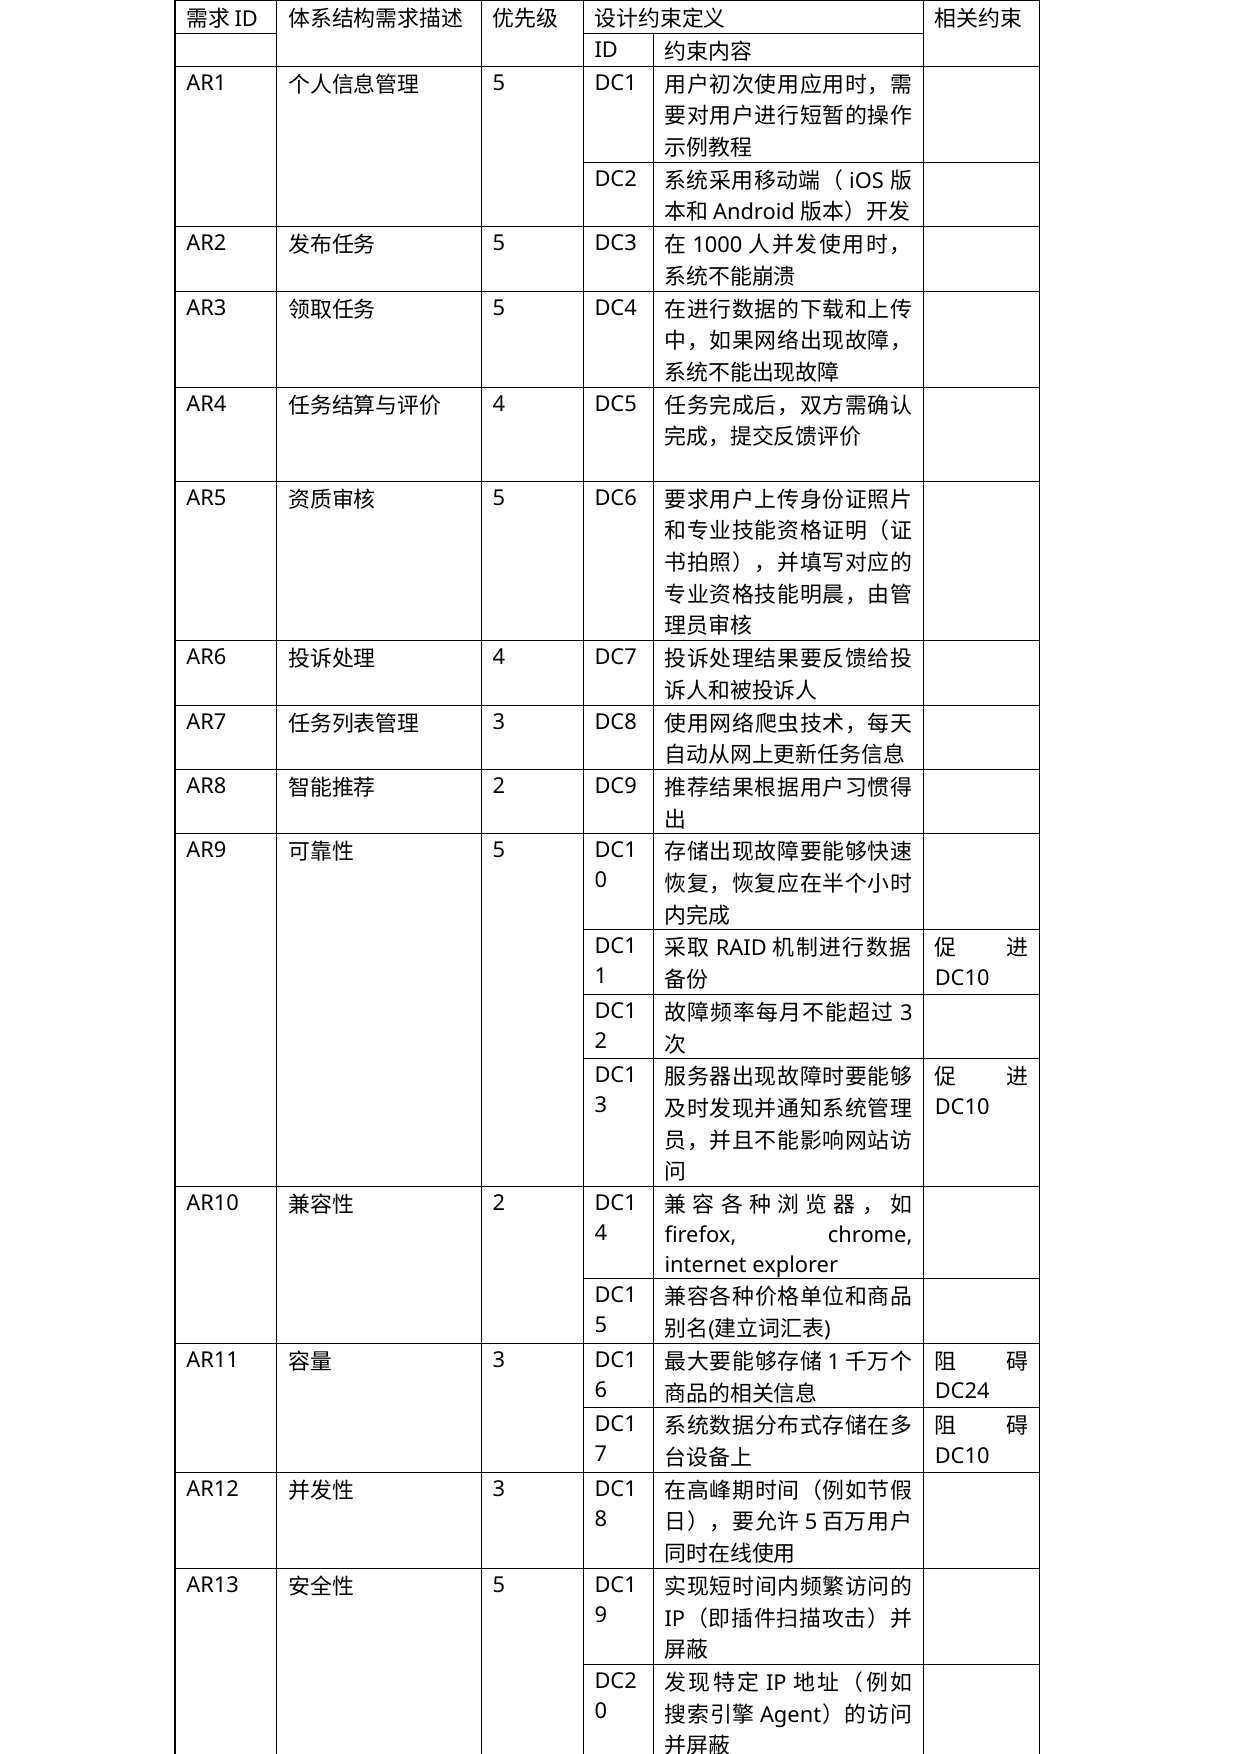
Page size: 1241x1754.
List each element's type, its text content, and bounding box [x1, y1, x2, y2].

table_cell 促进DC10 [924, 1059, 1039, 1186]
table_cell 采取RAID机制进行数据备份 [654, 930, 923, 994]
table_cell 存储出现故障要能够快速恢复，恢复应在半个小时内完成 [654, 834, 923, 929]
table_cell DC14 [584, 1187, 653, 1278]
table_cell [924, 1473, 1039, 1568]
table_cell 5 [482, 227, 583, 291]
table_cell 故障频率每月不能超过3次 [654, 995, 923, 1058]
table_cell DC12 [584, 995, 653, 1058]
table_cell DC13 [584, 1059, 653, 1186]
table_cell ID [584, 34, 653, 66]
table_cell [924, 227, 1039, 291]
table_cell 3 [482, 1344, 583, 1472]
table_cell AR7 [176, 706, 276, 769]
table_cell 2 [482, 1187, 583, 1343]
table_cell DC11 [584, 930, 653, 994]
table_cell 推荐结果根据用户习惯得出 [654, 770, 923, 833]
table_cell [924, 995, 1039, 1058]
table_cell 实现短时间内频繁访问的IP（即插件扫描攻击）并屏蔽 [654, 1569, 923, 1664]
table_cell 安全性 [277, 1569, 481, 1754]
table_cell 要求用户上传身份证照片和专业技能资格证明（证书拍照），并填写对应的专业资格技能明晨，由管理员审核 [654, 482, 923, 640]
table_cell 在进行数据的下载和上传中，如果网络出现故障，系统不能出现故障 [654, 292, 923, 387]
table_cell 用户初次使用应用时，需要对用户进行短暂的操作示例教程 [654, 67, 923, 162]
table_cell DC2 [584, 163, 653, 226]
table_cell AR6 [176, 641, 276, 704]
table_cell 5 [482, 292, 583, 387]
table_cell DC15 [584, 1279, 653, 1343]
table_cell DC4 [584, 292, 653, 387]
table_header 设计约束定义 [584, 1, 923, 33]
table_cell AR4 [176, 388, 276, 481]
table_cell 5 [482, 1569, 583, 1754]
table_cell 智能推荐 [277, 770, 481, 833]
table_cell 在1000人并发使用时，系统不能崩溃 [654, 227, 923, 291]
table_cell [924, 706, 1039, 769]
table_header 需求ID [176, 1, 276, 33]
table_cell 容量 [277, 1344, 481, 1472]
table_cell 2 [482, 770, 583, 833]
table_cell DC6 [584, 482, 653, 640]
table_cell [924, 1665, 1039, 1754]
table_cell DC19 [584, 1569, 653, 1664]
table_cell 4 [482, 388, 583, 481]
table_header 优先级 [482, 1, 583, 66]
table_cell DC18 [584, 1473, 653, 1568]
table_cell 发现特定IP地址（例如搜索引擎Agent）的访问并屏蔽 [654, 1665, 923, 1754]
table_cell AR13 [176, 1569, 276, 1754]
table_cell 系统采用移动端（ iOS 版本和 Android 版本）开发 [654, 163, 923, 226]
table_cell 阻碍DC24 [924, 1344, 1039, 1407]
table_cell 任务列表管理 [277, 706, 481, 769]
table_cell [924, 1279, 1039, 1343]
table_cell 任务完成后，双方需确认完成，提交反馈评价 [654, 388, 923, 481]
table_cell [924, 1187, 1039, 1278]
table_cell 服务器出现故障时要能够及时发现并通知系统管理员，并且不能影响网站访问 [654, 1059, 923, 1186]
table_cell DC8 [584, 706, 653, 769]
table_cell 5 [482, 67, 583, 226]
table_cell AR2 [176, 227, 276, 291]
table_cell AR1 [176, 67, 276, 226]
table_cell AR11 [176, 1344, 276, 1472]
table_cell AR5 [176, 482, 276, 640]
table_header 相关约束 [924, 1, 1039, 66]
table_cell 3 [482, 1473, 583, 1568]
table_cell 5 [482, 834, 583, 1186]
table_cell 兼容各种浏览器，如firefox, chrome, internet explorer [654, 1187, 923, 1278]
table_cell 兼容各种价格单位和商品别名(建立词汇表) [654, 1279, 923, 1343]
table_cell 可靠性 [277, 834, 481, 1186]
table_cell 系统数据分布式存储在多台设备上 [654, 1408, 923, 1472]
table_cell AR12 [176, 1473, 276, 1568]
table_cell 3 [482, 706, 583, 769]
table_cell AR9 [176, 834, 276, 1186]
table_cell DC20 [584, 1665, 653, 1754]
table_cell [924, 163, 1039, 226]
table_header 体系结构需求描述 [277, 1, 481, 66]
table_cell 4 [482, 641, 583, 704]
table_cell [924, 641, 1039, 704]
table_cell 投诉处理结果要反馈给投诉人和被投诉人 [654, 641, 923, 704]
table_cell 个人信息管理 [277, 67, 481, 226]
table_cell [924, 770, 1039, 833]
table_cell DC9 [584, 770, 653, 833]
table_cell DC1 [584, 67, 653, 162]
table_cell 兼容性 [277, 1187, 481, 1343]
table_cell 使用网络爬虫技术，每天自动从网上更新任务信息 [654, 706, 923, 769]
table_cell DC5 [584, 388, 653, 481]
table_cell DC10 [584, 834, 653, 929]
table_cell 并发性 [277, 1473, 481, 1568]
table_cell [924, 834, 1039, 929]
table_cell [924, 482, 1039, 640]
table_cell [924, 388, 1039, 481]
table_cell DC7 [584, 641, 653, 704]
table_cell 在高峰期时间（例如节假日），要允许5百万用户同时在线使用 [654, 1473, 923, 1568]
table_cell 投诉处理 [277, 641, 481, 704]
table_cell 任务结算与评价 [277, 388, 481, 481]
table_cell 阻碍DC10 [924, 1408, 1039, 1472]
table_cell 5 [482, 482, 583, 640]
table_cell DC3 [584, 227, 653, 291]
table_cell 促进DC10 [924, 930, 1039, 994]
table_cell AR8 [176, 770, 276, 833]
table_cell DC16 [584, 1344, 653, 1407]
table_cell 领取任务 [277, 292, 481, 387]
table_cell 约束内容 [654, 34, 923, 66]
table_cell 最大要能够存储1千万个商品的相关信息 [654, 1344, 923, 1407]
table_cell AR10 [176, 1187, 276, 1343]
table_cell DC17 [584, 1408, 653, 1472]
table_cell [924, 292, 1039, 387]
table_cell [924, 1569, 1039, 1664]
table_cell AR3 [176, 292, 276, 387]
table_cell [924, 67, 1039, 162]
table_cell 发布任务 [277, 227, 481, 291]
table_cell 资质审核 [277, 482, 481, 640]
